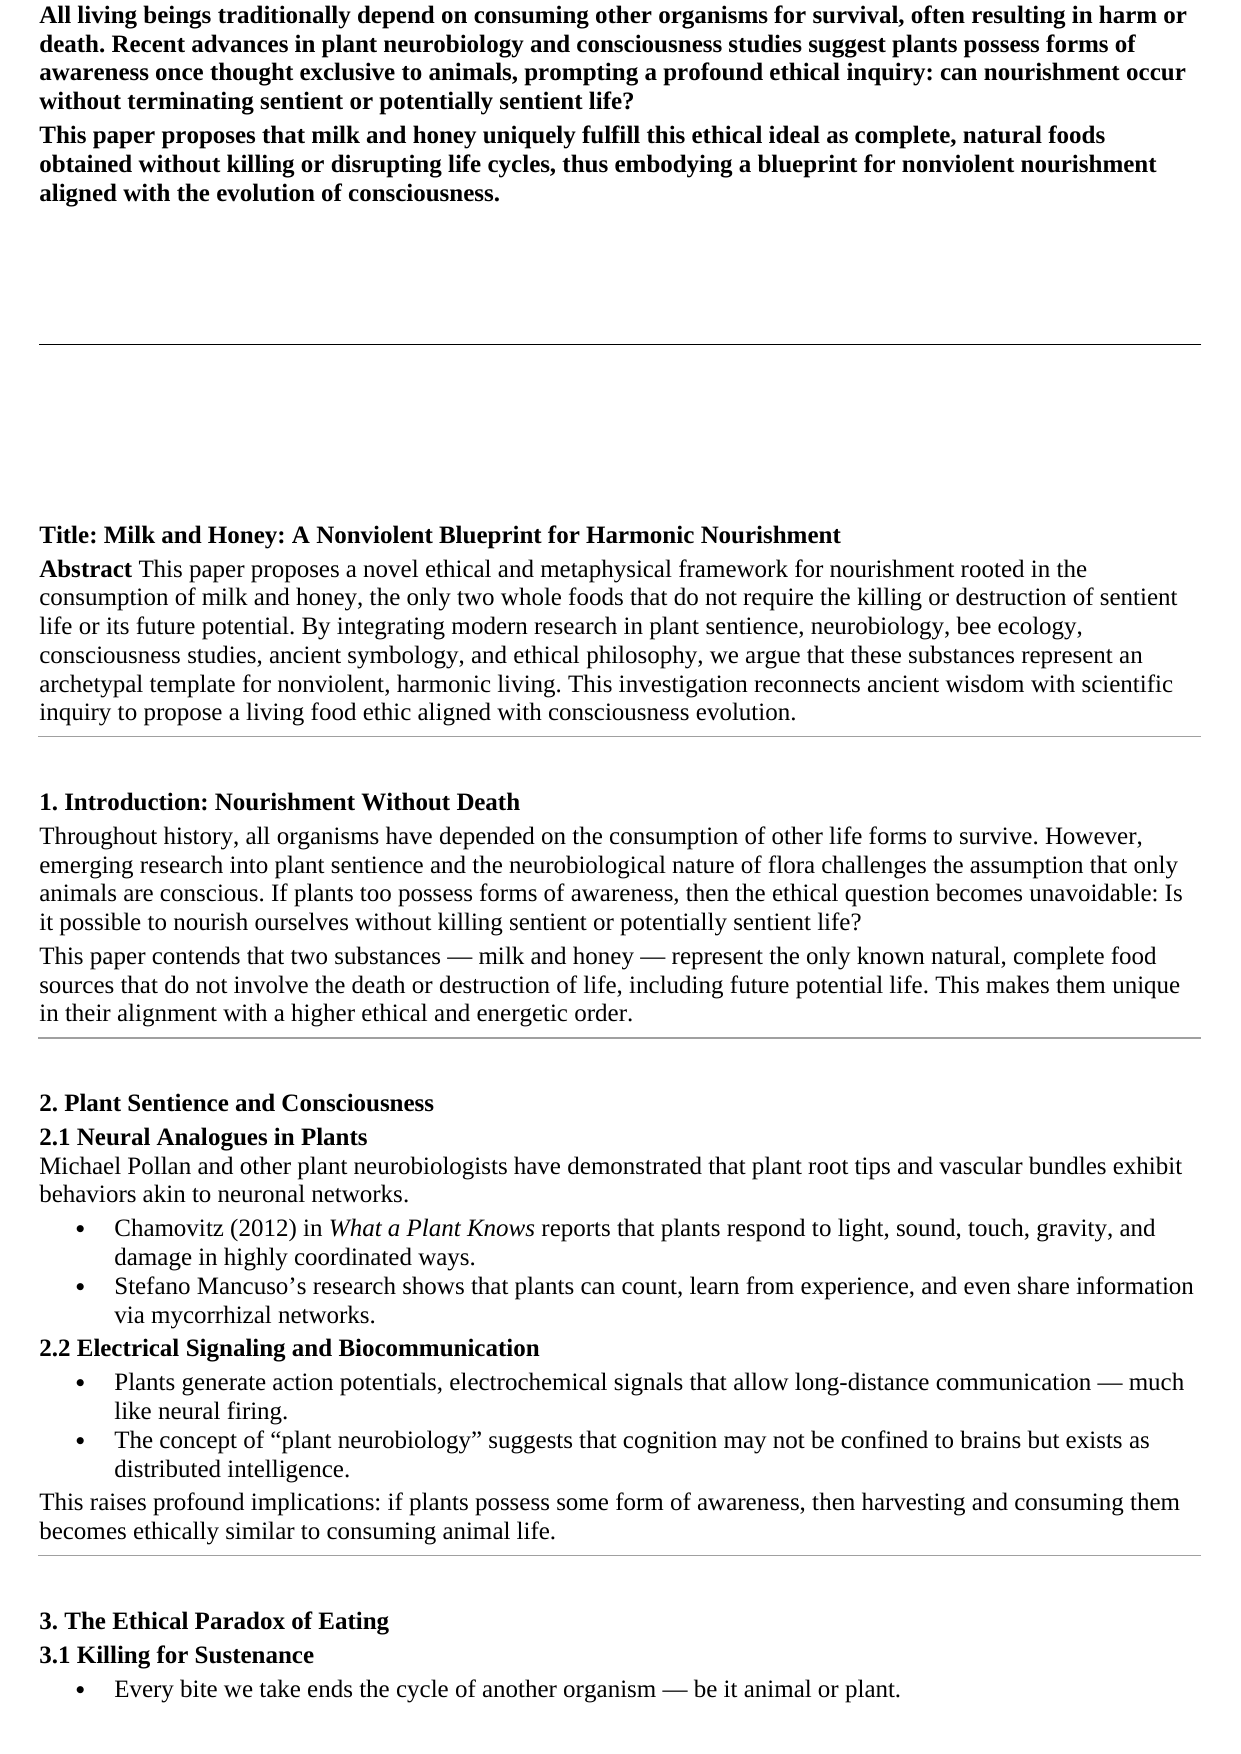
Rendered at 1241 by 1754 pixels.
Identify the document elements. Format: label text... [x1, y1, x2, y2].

text This raises profound implications: if plants possess some form of awareness, then harvesting and consuming them becomes ethically similar to consuming animal life. [39, 1498, 1201, 1555]
text This paper contends that two substances — milk and honey — represent the only known natural, complete food sources that do not involve the death or destruction of life, including future potential life. This makes them unique in their alignment with a higher ethical and energetic order. [39, 941, 1201, 1027]
text 1. Introduction: Nourishment Without Death [39, 787, 1201, 816]
text 3. The Ethical Paradox of Eating [39, 1616, 1201, 1645]
text 2. Plant Sentience and Consciousness [39, 1088, 1201, 1117]
list Chamovitz (2012) in What a Plant Knows reports that plants respond to light, sound, touch, gravity, and damage in highly coordinated ways. [77, 1213, 1201, 1271]
text Abstract This paper proposes a novel ethical and metaphysical framework for nourishment rooted in the consumption of milk and honey, the only two whole foods that do not require the killing or destruction of sentient life or its future potential. By integrating modern research in plant sentience, neurobiology, bee ecology, consciousness studies, ancient symbology, and ethical philosophy, we argue that these substances represent an archetypal template for nonviolent, harmonic living. This investigation reconnects ancient wisdom with scientific inquiry to propose a living food ethic aligned with consciousness evolution. [39, 554, 1201, 726]
list Stefano Mancuso’s research shows that plants can count, learn from experience, and even share information via mycorrhizal networks. [77, 1276, 1201, 1333]
text All living beings traditionally depend on consuming other organisms for survival, often resulting in harm or death. Recent advances in plant neurobiology and consciousness studies suggest plants possess forms of awareness once thought exclusive to animals, prompting a profound ethical inquiry: can nourishment occur without terminating sentient or potentially sentient life? [39, 0, 1201, 115]
list The concept of “plant neurobiology” suggests that cognition may not be confined to brains but exists as distributed intelligence. [77, 1435, 1201, 1493]
text 2.2 Electrical Signaling and Biocommunication [39, 1339, 1201, 1367]
text 3.1 Killing for Sustenance [39, 1650, 1201, 1679]
text 2.1 Neural Analogues in Plants Michael Pollan and other plant neurobiologists have demonstrated that plant root tips and vascular bundles exhibit behaviors akin to neuronal networks. [39, 1122, 1201, 1208]
list Every bite we take ends the cycle of another organism — be it animal or plant. [77, 1684, 1201, 1713]
list Plants generate action potentials, electrochemical signals that allow long-distance communication — much like neural firing. [77, 1372, 1201, 1430]
text This paper proposes that milk and honey uniquely fulfill this ethical ideal as complete, natural foods obtained without killing or disrupting life cycles, thus embodying a blueprint for nonviolent nourishment aligned with the evolution of consciousness. [39, 120, 1201, 206]
text Throughout history, all organisms have depended on the consumption of other life forms to survive. However, emerging research into plant sentience and the neurobiological nature of flora challenges the assumption that only animals are conscious. If plants too possess forms of awareness, then the ethical question becomes unavoidable: Is it possible to nourish ourselves without killing sentient or potentially sentient life? [39, 821, 1201, 936]
text Title: Milk and Honey: A Nonviolent Blueprint for Harmonic Nourishment [39, 520, 1201, 548]
